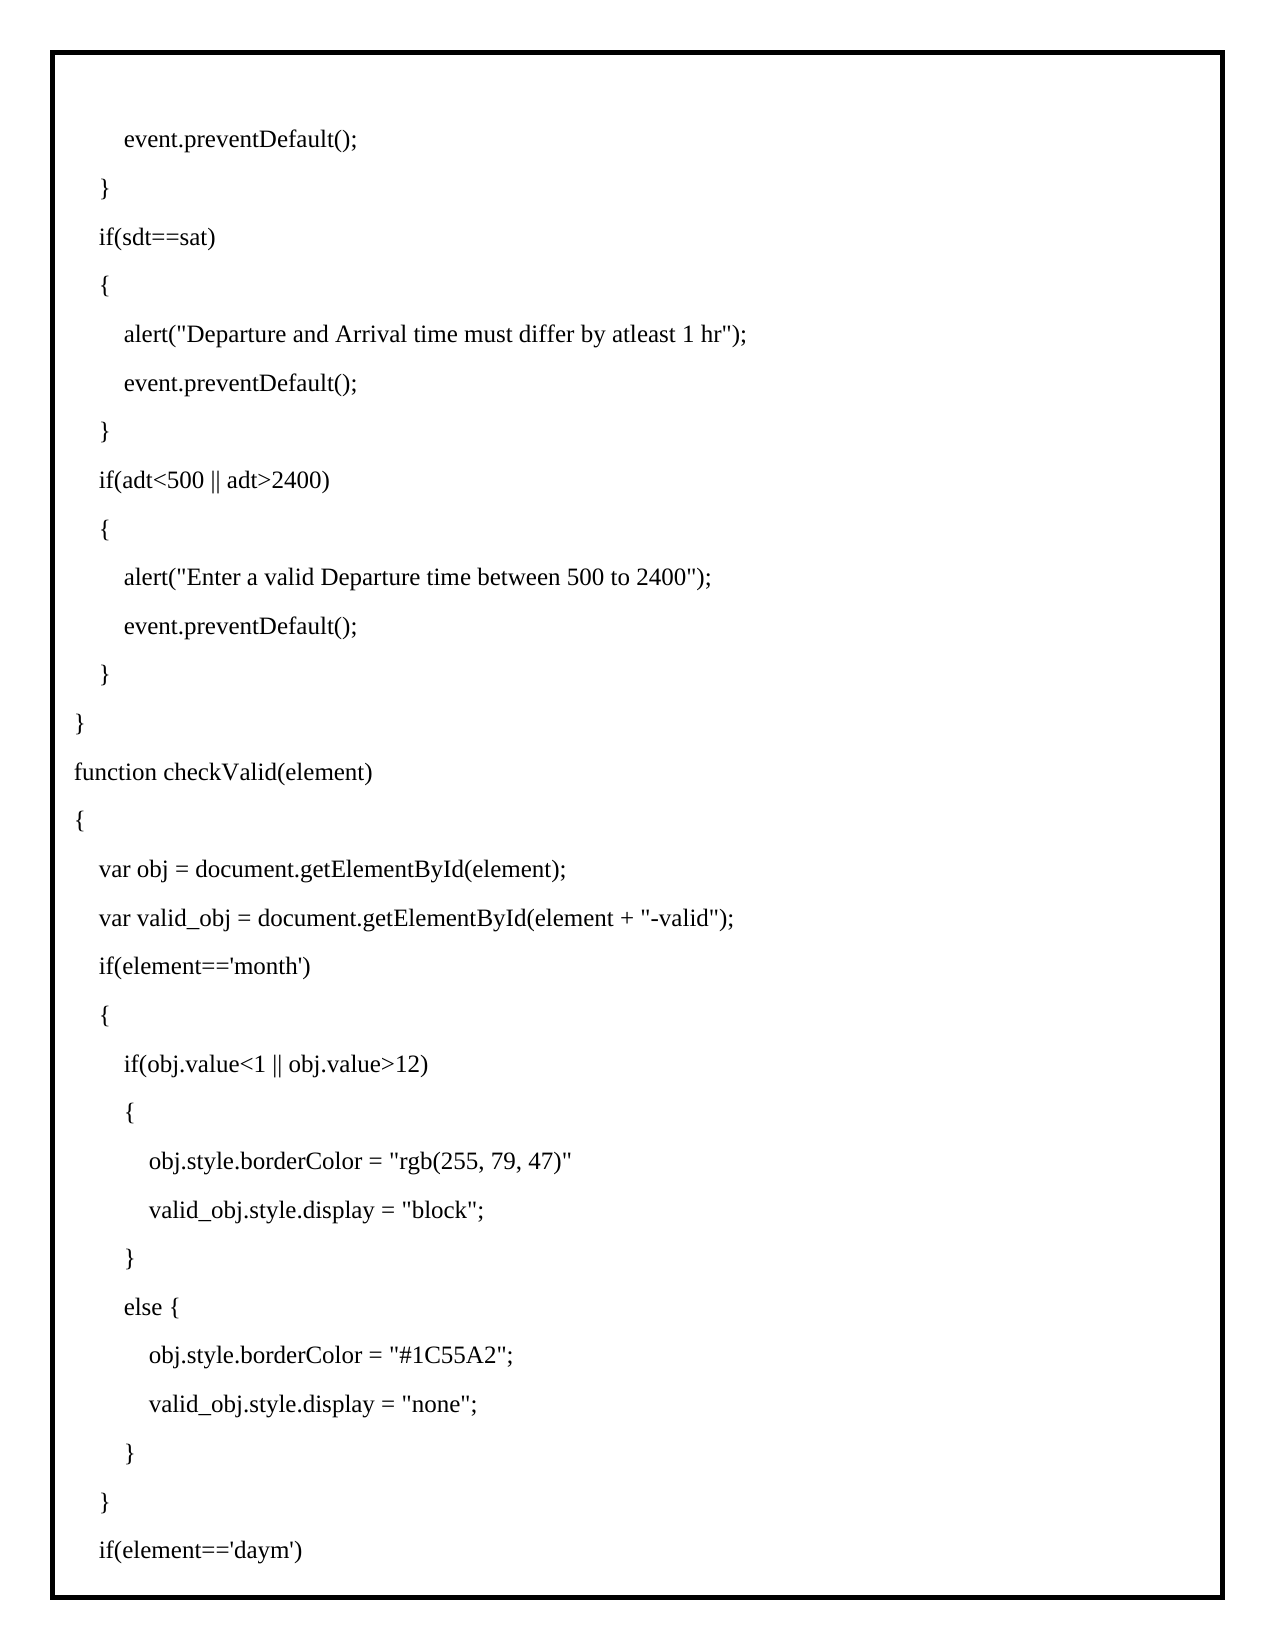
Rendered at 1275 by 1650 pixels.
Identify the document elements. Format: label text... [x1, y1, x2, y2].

text } [73, 1243, 1118, 1272]
text event.preventDefault(); [73, 368, 1118, 396]
text function checkValid(element) [73, 757, 1118, 786]
text } [73, 708, 1118, 737]
text event.preventDefault(); [73, 124, 1118, 153]
text if(obj.value<1 || obj.value>12) [73, 1049, 1118, 1077]
text } [73, 1438, 1118, 1467]
text alert("Departure and Arrival time must differ by atleast 1 hr"); [73, 319, 1118, 348]
text } [73, 416, 1118, 445]
text if(adt<500 || adt>2400) [73, 465, 1118, 494]
text else { [73, 1292, 1118, 1321]
text { [73, 806, 1118, 834]
text } [73, 1487, 1118, 1515]
text { [73, 1097, 1118, 1126]
text { [73, 270, 1118, 299]
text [73, 1146, 1118, 1175]
text { [73, 514, 1118, 542]
text if(sdt==sat) [73, 222, 1118, 251]
text if(element=='daym') [73, 1535, 1118, 1564]
text obj.style.borderColor = "#1C55A2"; [73, 1341, 1118, 1369]
text } [73, 173, 1118, 202]
text valid_obj.style.display = "block"; [73, 1195, 1118, 1223]
text { [73, 1000, 1118, 1029]
text } [73, 659, 1118, 688]
text event.preventDefault(); [73, 611, 1118, 640]
text valid_obj.style.display = "none"; [73, 1389, 1118, 1418]
text var obj = document.getElementById(element); [73, 854, 1118, 883]
text if(element=='month') [73, 951, 1118, 980]
text alert("Enter a valid Departure time between 500 to 2400"); [73, 562, 1118, 591]
text var valid_obj = document.getElementById(element + "-valid"); [73, 903, 1118, 932]
